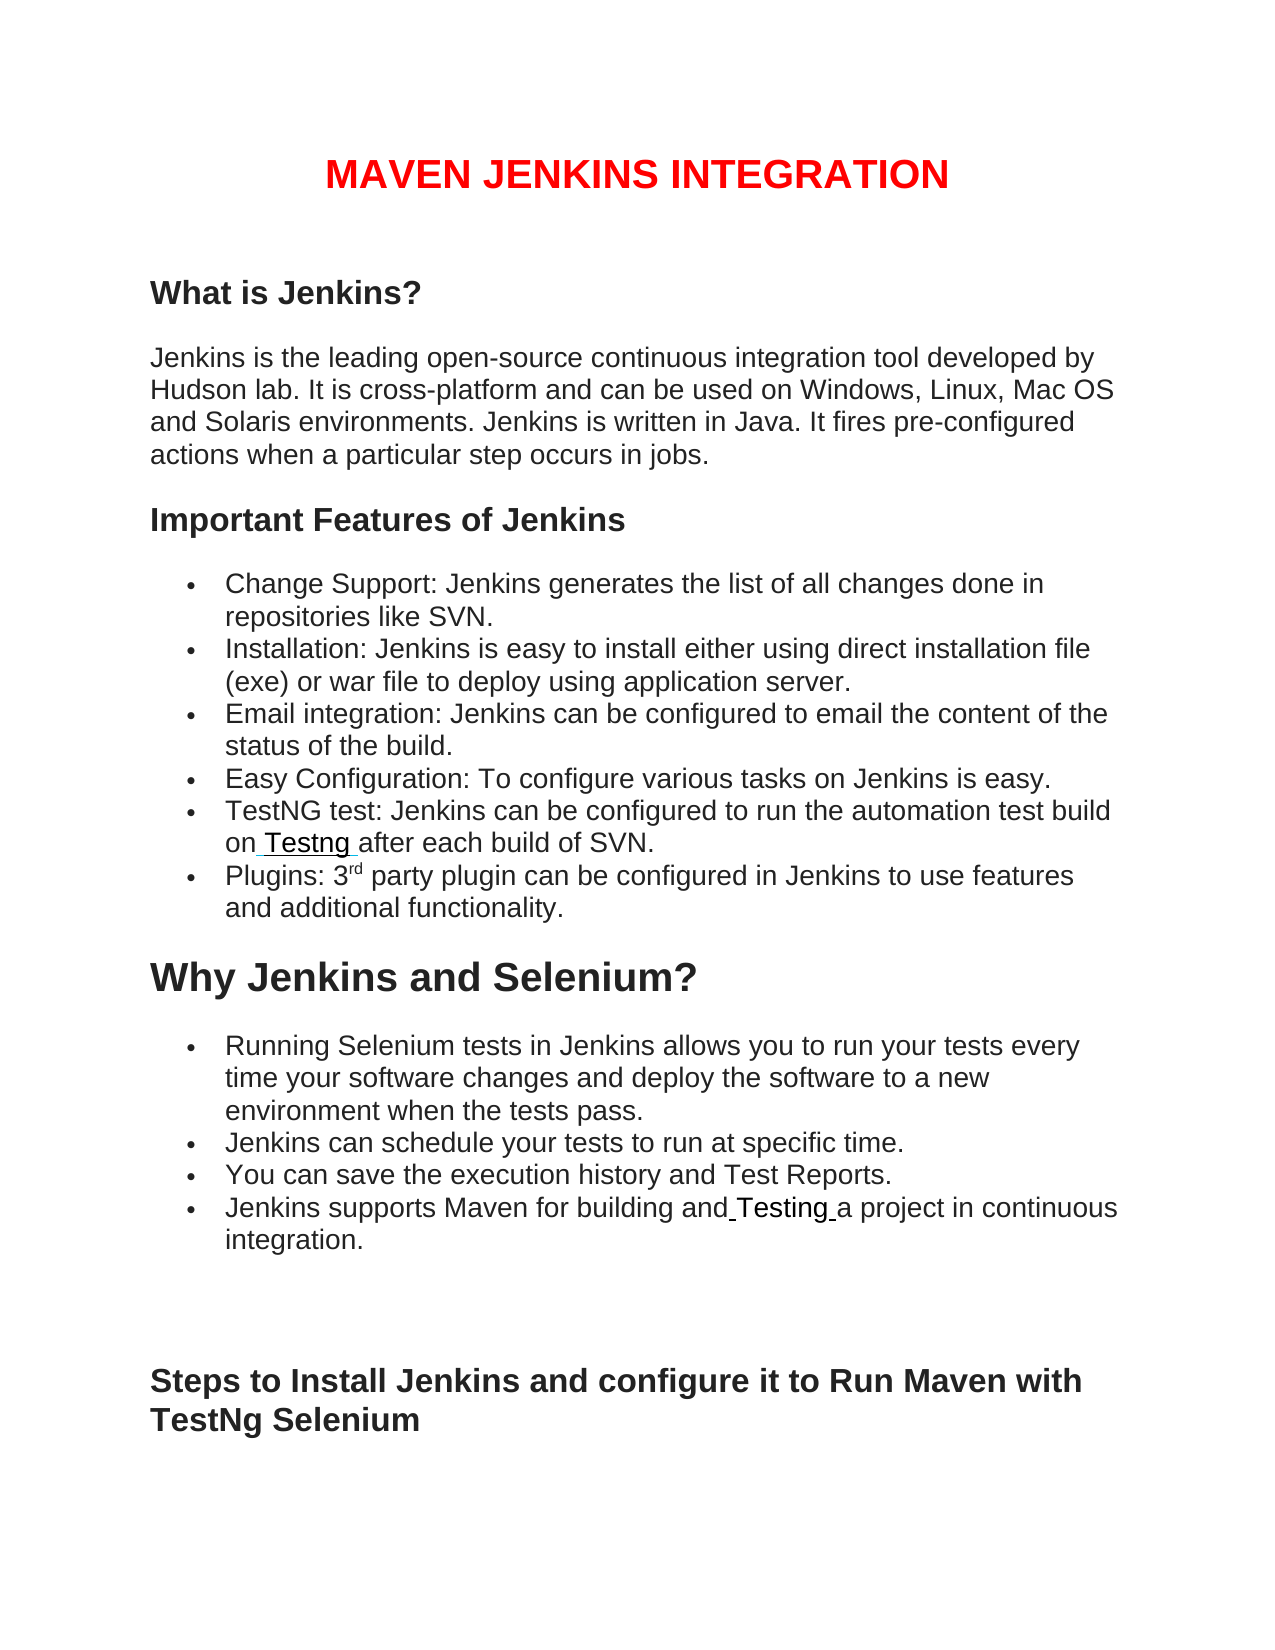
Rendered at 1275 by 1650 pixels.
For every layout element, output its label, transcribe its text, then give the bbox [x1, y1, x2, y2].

text Jenkins is the leading open-source continuous integration tool developed by Hudson lab. It is cross-platform and can be used on Windows, Linux, Mac OS and Solaris environments. Jenkins is written in Java. It fires pre-configured actions when a particular step occurs in jobs. [150, 341, 1125, 470]
list Easy Configuration: To configure various tasks on Jenkins is easy. [187, 762, 1125, 794]
list Email integration: Jenkins can be configured to email the content of the status of the build. [187, 697, 1125, 762]
list Installation: Jenkins is easy to install either using direct installation file (exe) or war file to deploy using application server. [187, 632, 1125, 697]
list You can save the execution history and Test Reports. [187, 1158, 1125, 1191]
text Why Jenkins and Selenium? [150, 953, 1125, 999]
text Important Features of Jenkins [150, 499, 1125, 538]
text Steps to Install Jenkins and configure it to Run Maven with TestNg Selenium [150, 1361, 1125, 1438]
text MAVEN JENKINS INTEGRATION [150, 150, 1125, 197]
list Running Selenium tests in Jenkins allows you to run your tests every time your software changes and deploy the software to a new environment when the tests pass. [187, 1029, 1125, 1126]
list TestNG test: Jenkins can be configured to run the automation test build on Testng after each build of SVN. [187, 794, 1125, 859]
list Plugins: 3rd party plugin can be configured in Jenkins to use features and additional functionality. [187, 859, 1125, 924]
list Jenkins supports Maven for building and Testing a project in continuous integration. [187, 1191, 1125, 1256]
list Change Support: Jenkins generates the list of all changes done in repositories like SVN. [187, 567, 1125, 632]
list Jenkins can schedule your tests to run at specific time. [187, 1126, 1125, 1158]
text What is Jenkins? [150, 226, 1125, 311]
